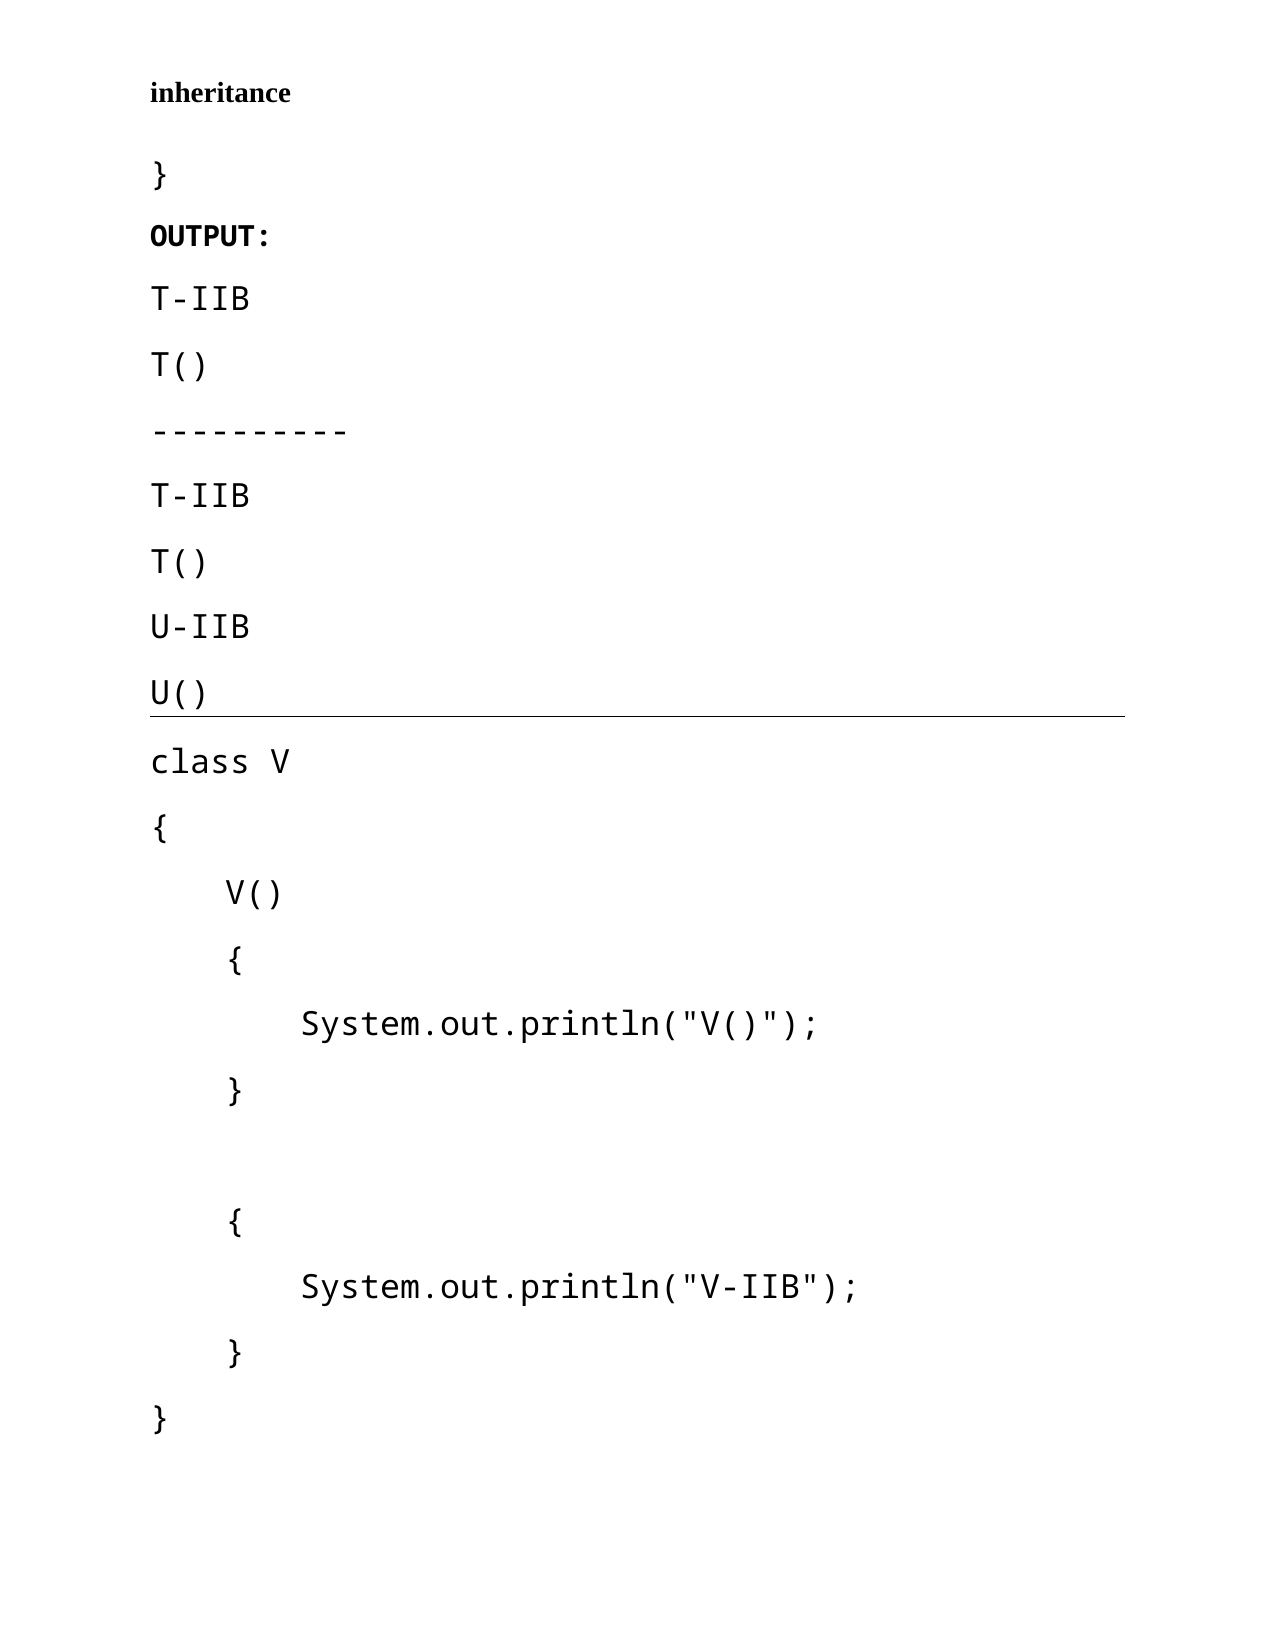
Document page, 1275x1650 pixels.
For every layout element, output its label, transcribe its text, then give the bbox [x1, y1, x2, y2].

text System.out.println("V()"); [150, 1000, 1125, 1046]
text { [150, 934, 1125, 980]
text } [150, 1328, 1125, 1374]
text T-IIB [150, 275, 1125, 321]
text } [150, 1394, 1125, 1439]
text U-IIB [150, 603, 1125, 649]
text ---------- [150, 406, 1125, 452]
text V() [150, 869, 1125, 914]
text U() [150, 669, 1125, 716]
text T() [150, 538, 1125, 583]
text { [150, 1197, 1125, 1242]
text } [150, 150, 1125, 195]
text T() [150, 341, 1125, 386]
text T-IIB [150, 472, 1125, 517]
text System.out.println("V-IIB"); [150, 1263, 1125, 1308]
text OUTPUT: [150, 216, 1125, 255]
text { [150, 803, 1125, 849]
text class V [150, 738, 1125, 783]
text } [150, 1066, 1125, 1111]
